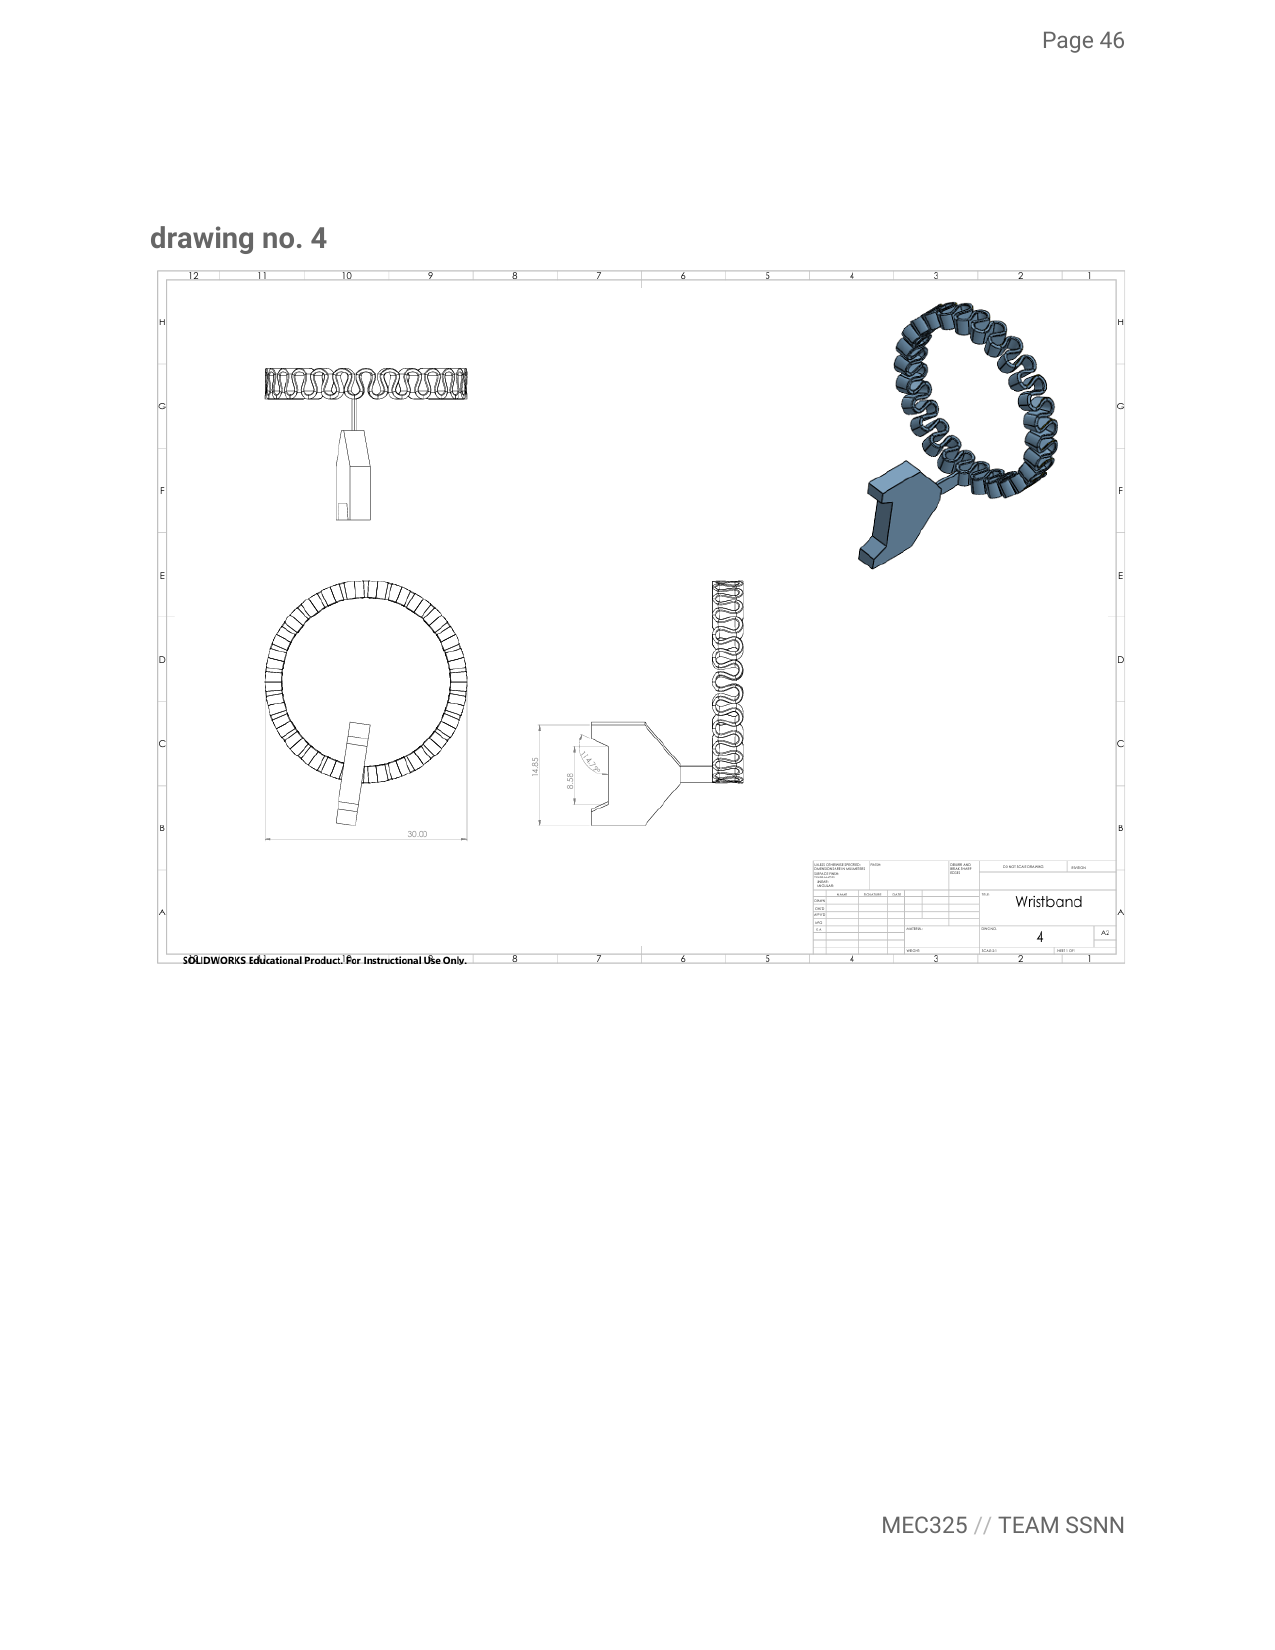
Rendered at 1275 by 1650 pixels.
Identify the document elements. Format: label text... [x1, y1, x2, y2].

subtitle drawing no. 4 [150, 222, 1125, 256]
picture [150, 268, 1125, 965]
